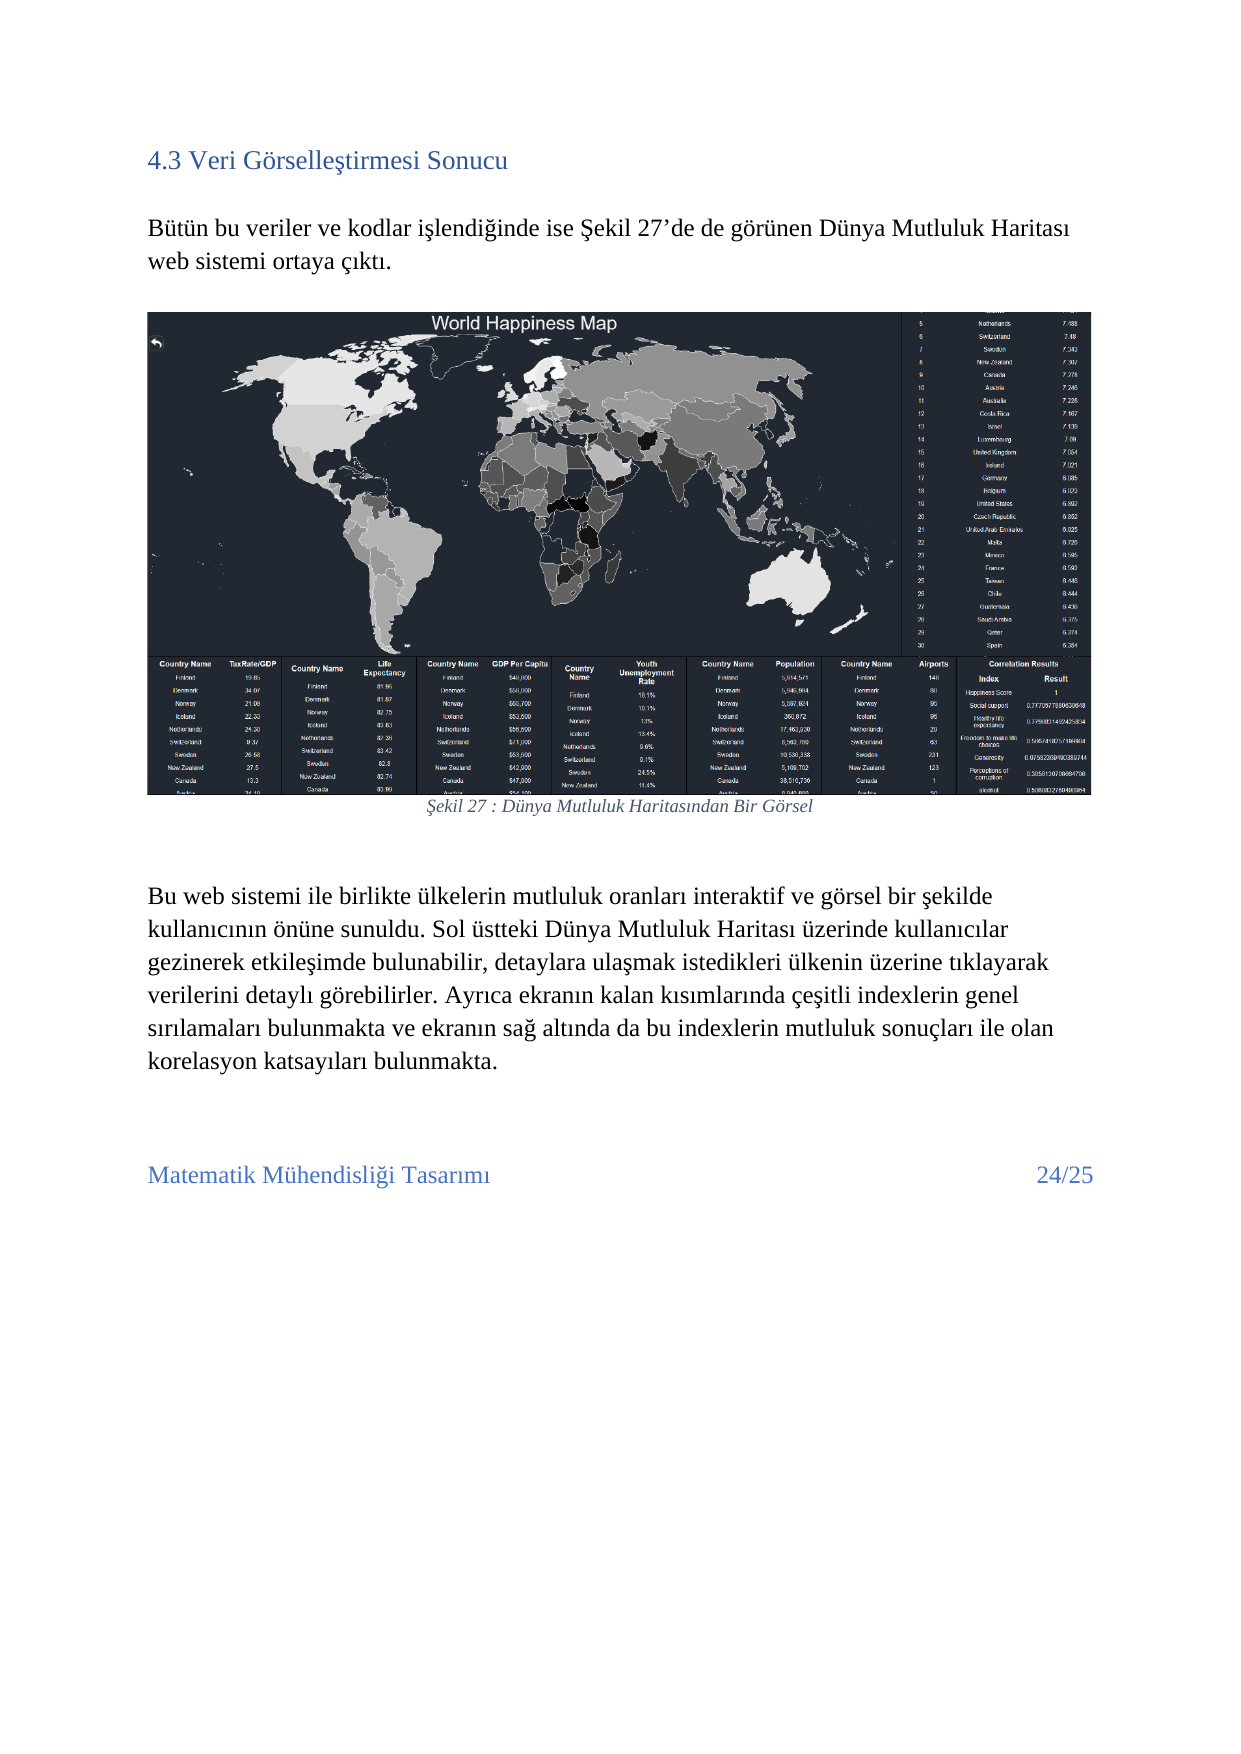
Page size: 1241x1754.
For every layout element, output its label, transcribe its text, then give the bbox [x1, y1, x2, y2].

text Bu web sistemi ile birlikte ülkelerin mutluluk oranları interaktif ve görsel bir şekilde kullanıcının önüne sunuldu. Sol üstteki Dünya Mutluluk Haritası üzerinde kullanıcılar gezinerek etkileşimde bulunabilir, detaylara ulaşmak istedikleri ülkenin üzerine tıklayarak verilerini detaylı görebilirler. Ayrıca ekranın kalan kısımlarında çeşitli indexlerin genel sırılamaları bulunmakta ve ekranın sağ altında da bu indexlerin mutluluk sonuçları ile olan korelasyon katsayıları bulunmakta. [147, 881, 1090, 1075]
text Şekil 27 : Dünya Mutluluk Haritasından Bir Görsel [147, 795, 1092, 816]
table_header 24/25 [756, 1156, 1093, 1189]
text 4.3 Veri Görselleştirmesi Sonucu [147, 144, 1092, 175]
text Bütün bu veriler ve kodlar işlendiğinde ise Şekil 27’de de görünen Dünya Mutluluk Haritası web sistemi ortaya çıktı. [147, 213, 1090, 275]
picture [147, 312, 1092, 795]
table_header Matematik Mühendisliği Tasarımı [148, 1156, 756, 1189]
